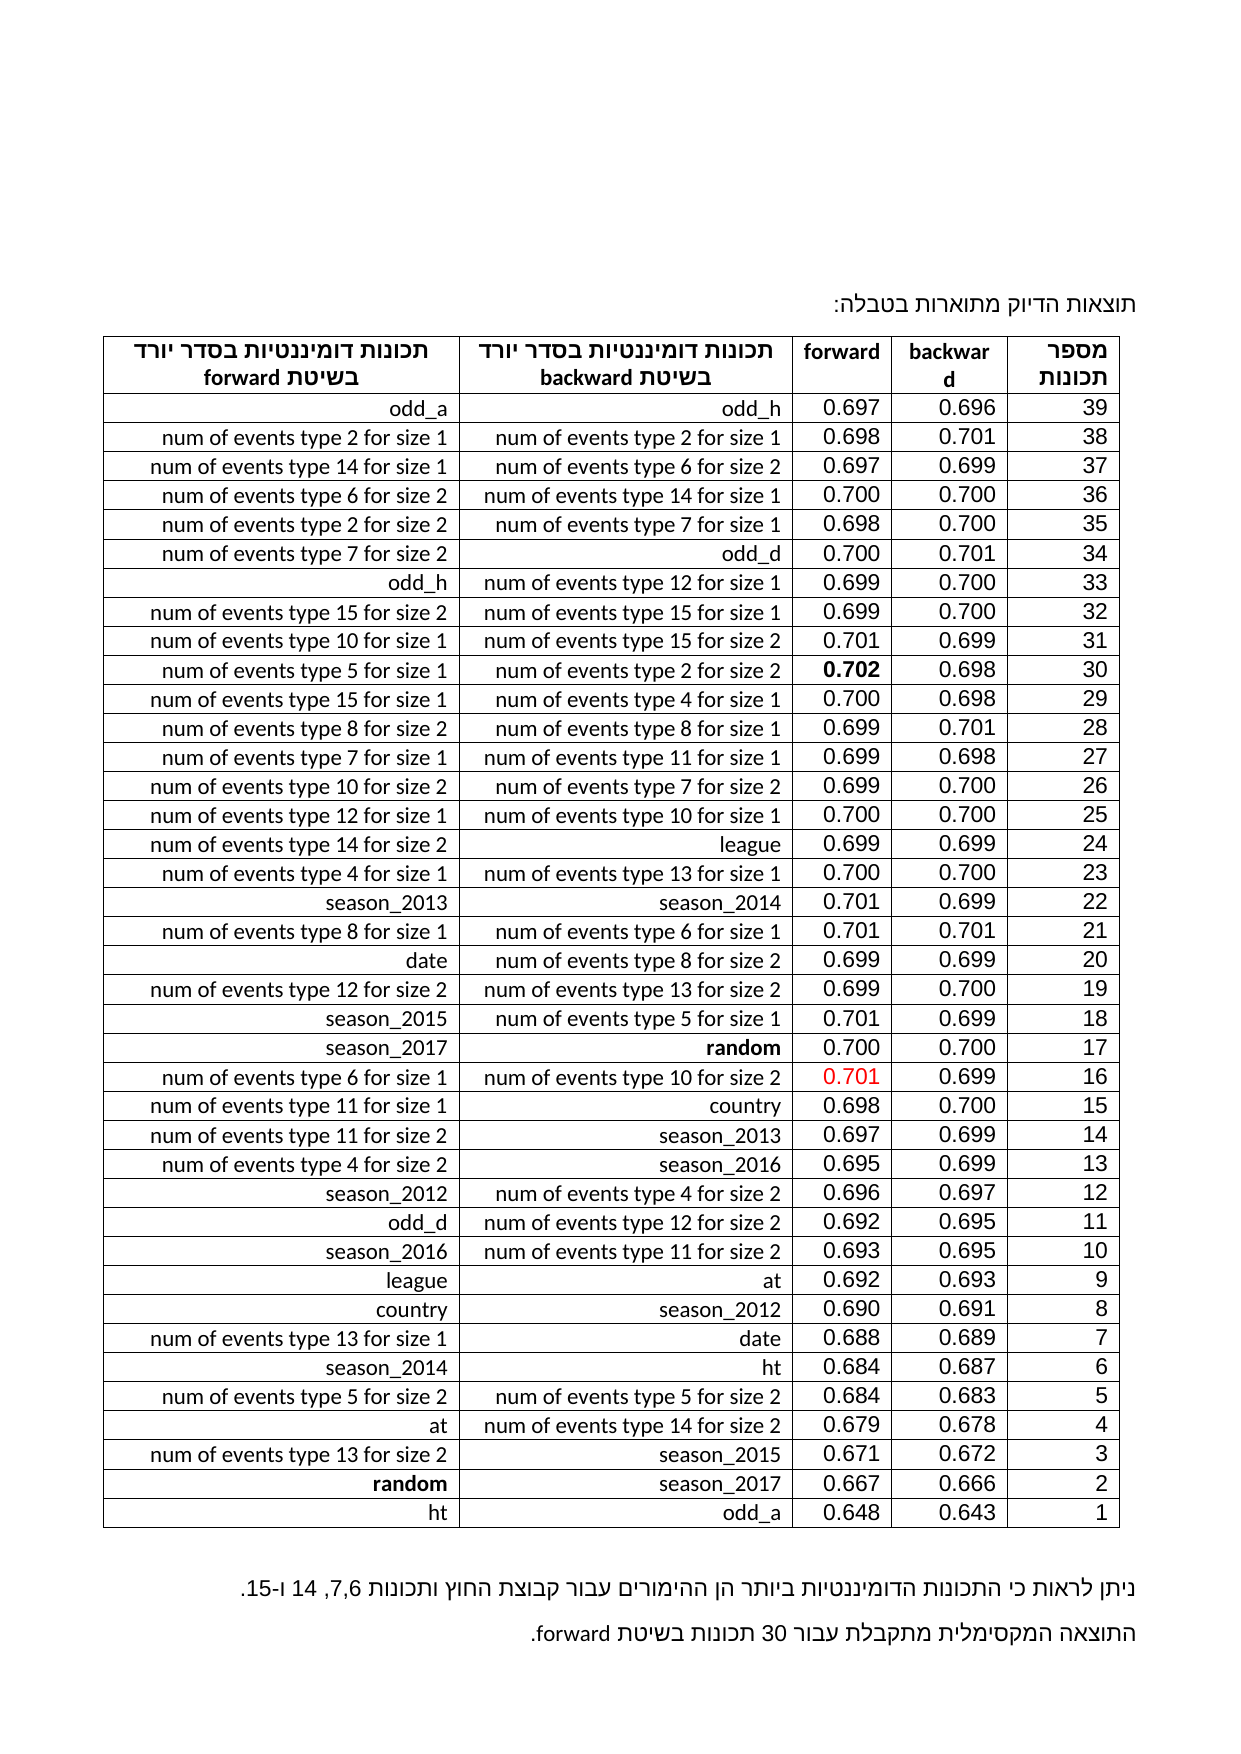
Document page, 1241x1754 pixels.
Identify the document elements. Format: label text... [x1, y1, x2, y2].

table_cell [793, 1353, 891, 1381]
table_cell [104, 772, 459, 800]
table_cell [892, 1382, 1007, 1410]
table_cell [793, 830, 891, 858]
table_cell 0.699 [892, 452, 1007, 480]
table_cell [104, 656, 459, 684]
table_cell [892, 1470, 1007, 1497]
table_cell 0.698 [793, 510, 891, 538]
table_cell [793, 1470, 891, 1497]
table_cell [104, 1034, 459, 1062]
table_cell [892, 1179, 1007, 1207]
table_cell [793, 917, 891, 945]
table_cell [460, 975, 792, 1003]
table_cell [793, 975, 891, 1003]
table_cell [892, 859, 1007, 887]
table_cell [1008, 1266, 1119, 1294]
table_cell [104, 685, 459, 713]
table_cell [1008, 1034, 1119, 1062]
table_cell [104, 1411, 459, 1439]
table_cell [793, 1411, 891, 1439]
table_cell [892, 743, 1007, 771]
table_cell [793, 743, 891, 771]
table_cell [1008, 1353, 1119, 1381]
table_cell num of events type 6 for size 2 [460, 452, 792, 480]
table_cell 36 [1008, 481, 1119, 509]
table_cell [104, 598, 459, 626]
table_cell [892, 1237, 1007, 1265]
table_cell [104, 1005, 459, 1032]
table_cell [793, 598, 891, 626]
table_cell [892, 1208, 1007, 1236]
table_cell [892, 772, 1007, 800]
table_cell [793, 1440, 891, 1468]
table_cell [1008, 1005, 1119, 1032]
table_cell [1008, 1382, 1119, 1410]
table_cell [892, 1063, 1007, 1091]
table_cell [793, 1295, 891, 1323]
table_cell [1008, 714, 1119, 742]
table_cell num of events type 6 for size 2 [104, 481, 459, 509]
table_cell odd_a [104, 394, 459, 422]
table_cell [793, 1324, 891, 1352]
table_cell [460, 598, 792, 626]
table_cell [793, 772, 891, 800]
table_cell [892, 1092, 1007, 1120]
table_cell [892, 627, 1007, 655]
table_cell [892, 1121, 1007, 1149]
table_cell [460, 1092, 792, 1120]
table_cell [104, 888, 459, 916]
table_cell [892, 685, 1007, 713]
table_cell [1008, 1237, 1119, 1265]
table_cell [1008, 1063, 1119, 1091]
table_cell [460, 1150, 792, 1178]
table_cell 0.700 [793, 540, 891, 567]
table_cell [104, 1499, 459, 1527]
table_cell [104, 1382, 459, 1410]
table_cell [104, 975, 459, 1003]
text תוצאות הדיוק מתוארות בטבלה: [103, 291, 1137, 317]
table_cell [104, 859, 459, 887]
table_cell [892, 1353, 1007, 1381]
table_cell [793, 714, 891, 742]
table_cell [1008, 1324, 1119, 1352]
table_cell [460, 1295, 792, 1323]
table_cell 38 [1008, 423, 1119, 451]
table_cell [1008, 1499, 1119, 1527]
table_cell 0.700 [892, 510, 1007, 538]
table_cell num of events type 14 for size 1 [460, 481, 792, 509]
text ניתן לראות כי התכונות הדומיננטיות ביותר הן ההימורים עבור קבוצת החוץ ותכונות 7,6, 14 ו-15. [103, 1574, 1137, 1601]
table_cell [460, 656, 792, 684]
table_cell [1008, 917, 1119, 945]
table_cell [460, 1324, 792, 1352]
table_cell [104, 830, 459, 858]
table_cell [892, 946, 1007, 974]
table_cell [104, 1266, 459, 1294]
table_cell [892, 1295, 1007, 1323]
table_cell 0.700 [892, 481, 1007, 509]
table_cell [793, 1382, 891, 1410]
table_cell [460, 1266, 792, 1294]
text התוצאה המקסימלית מתקבלת עבור 30 תכונות בשיטת forward. [103, 1619, 1137, 1648]
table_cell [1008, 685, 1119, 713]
table_header תכונות דומיננטיות בסדר יורד בשיטת forward [104, 337, 459, 393]
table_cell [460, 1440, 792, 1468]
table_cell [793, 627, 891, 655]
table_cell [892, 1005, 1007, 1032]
table_cell 0.700 [793, 481, 891, 509]
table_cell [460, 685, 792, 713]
table_header backward [892, 337, 1007, 393]
table_cell odd_d [460, 540, 792, 567]
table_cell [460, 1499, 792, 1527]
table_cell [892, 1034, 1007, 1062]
table_header תכונות דומיננטיות בסדר יורד בשיטת backward [460, 337, 792, 393]
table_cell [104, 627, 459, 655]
table_header מספר תכונות [1008, 337, 1119, 393]
table_cell 34 [1008, 540, 1119, 567]
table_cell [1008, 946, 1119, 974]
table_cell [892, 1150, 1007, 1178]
table_cell odd_h [460, 394, 792, 422]
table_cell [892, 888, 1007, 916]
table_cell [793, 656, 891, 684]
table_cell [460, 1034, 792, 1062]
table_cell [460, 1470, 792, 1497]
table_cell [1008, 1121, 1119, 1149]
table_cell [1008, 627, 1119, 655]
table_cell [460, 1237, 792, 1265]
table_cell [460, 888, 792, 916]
table_cell num of events type 14 for size 1 [104, 452, 459, 480]
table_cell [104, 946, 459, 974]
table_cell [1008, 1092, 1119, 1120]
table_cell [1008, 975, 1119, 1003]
table_cell num of events type 2 for size 1 [104, 423, 459, 451]
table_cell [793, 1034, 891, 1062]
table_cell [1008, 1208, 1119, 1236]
table_cell 39 [1008, 394, 1119, 422]
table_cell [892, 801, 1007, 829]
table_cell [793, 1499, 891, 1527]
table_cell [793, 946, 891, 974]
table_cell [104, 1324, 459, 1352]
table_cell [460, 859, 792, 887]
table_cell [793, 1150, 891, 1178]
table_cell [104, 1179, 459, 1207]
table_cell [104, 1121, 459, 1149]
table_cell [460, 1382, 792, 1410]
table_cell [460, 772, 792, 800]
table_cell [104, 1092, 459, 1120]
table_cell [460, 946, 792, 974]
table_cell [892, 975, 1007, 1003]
table_cell 0.698 [793, 423, 891, 451]
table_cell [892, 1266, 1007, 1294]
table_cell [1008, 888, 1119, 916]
table_cell 0.697 [793, 452, 891, 480]
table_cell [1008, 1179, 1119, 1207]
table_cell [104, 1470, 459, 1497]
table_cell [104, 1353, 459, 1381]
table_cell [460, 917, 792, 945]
table_cell num of events type 2 for size 1 [460, 423, 792, 451]
table_cell num of events type 7 for size 1 [460, 510, 792, 538]
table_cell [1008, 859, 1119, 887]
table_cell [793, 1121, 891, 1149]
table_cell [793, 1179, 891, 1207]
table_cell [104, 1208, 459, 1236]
table_cell 0.696 [892, 394, 1007, 422]
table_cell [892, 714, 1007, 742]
table_cell 35 [1008, 510, 1119, 538]
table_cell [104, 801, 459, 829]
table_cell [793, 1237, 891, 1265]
table_cell num of events type 2 for size 2 [104, 510, 459, 538]
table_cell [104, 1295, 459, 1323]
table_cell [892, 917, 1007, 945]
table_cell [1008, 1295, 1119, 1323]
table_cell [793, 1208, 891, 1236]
table_cell 37 [1008, 452, 1119, 480]
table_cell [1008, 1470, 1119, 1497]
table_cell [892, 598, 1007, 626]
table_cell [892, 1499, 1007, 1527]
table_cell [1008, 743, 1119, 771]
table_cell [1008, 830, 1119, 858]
table_header forward [793, 337, 891, 393]
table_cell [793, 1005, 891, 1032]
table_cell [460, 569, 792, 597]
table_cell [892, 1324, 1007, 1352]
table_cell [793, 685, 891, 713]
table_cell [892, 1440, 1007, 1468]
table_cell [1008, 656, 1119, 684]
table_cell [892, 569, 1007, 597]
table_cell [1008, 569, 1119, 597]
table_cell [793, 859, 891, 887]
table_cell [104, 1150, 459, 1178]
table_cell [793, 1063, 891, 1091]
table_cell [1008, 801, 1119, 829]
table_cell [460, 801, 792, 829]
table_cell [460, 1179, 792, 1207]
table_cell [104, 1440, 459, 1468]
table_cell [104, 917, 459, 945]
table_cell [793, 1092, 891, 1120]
table_cell 0.701 [892, 423, 1007, 451]
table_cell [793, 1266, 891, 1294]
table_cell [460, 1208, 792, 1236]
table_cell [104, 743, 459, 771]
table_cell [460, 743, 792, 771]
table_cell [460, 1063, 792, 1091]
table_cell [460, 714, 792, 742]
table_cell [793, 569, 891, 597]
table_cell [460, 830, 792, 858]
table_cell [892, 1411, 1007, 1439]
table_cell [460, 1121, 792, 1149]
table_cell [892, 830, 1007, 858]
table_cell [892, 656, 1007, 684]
table_cell 0.697 [793, 394, 891, 422]
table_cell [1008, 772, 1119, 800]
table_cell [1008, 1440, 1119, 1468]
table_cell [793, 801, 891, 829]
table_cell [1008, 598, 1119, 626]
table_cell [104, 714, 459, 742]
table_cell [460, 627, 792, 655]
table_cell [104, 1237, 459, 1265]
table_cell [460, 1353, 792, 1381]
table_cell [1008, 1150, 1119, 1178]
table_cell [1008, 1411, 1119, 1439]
table_cell num of events type 7 for size 2 [104, 540, 459, 567]
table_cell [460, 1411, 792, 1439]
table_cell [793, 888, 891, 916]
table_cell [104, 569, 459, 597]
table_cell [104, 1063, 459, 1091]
table_cell 0.701 [892, 540, 1007, 567]
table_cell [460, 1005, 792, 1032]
